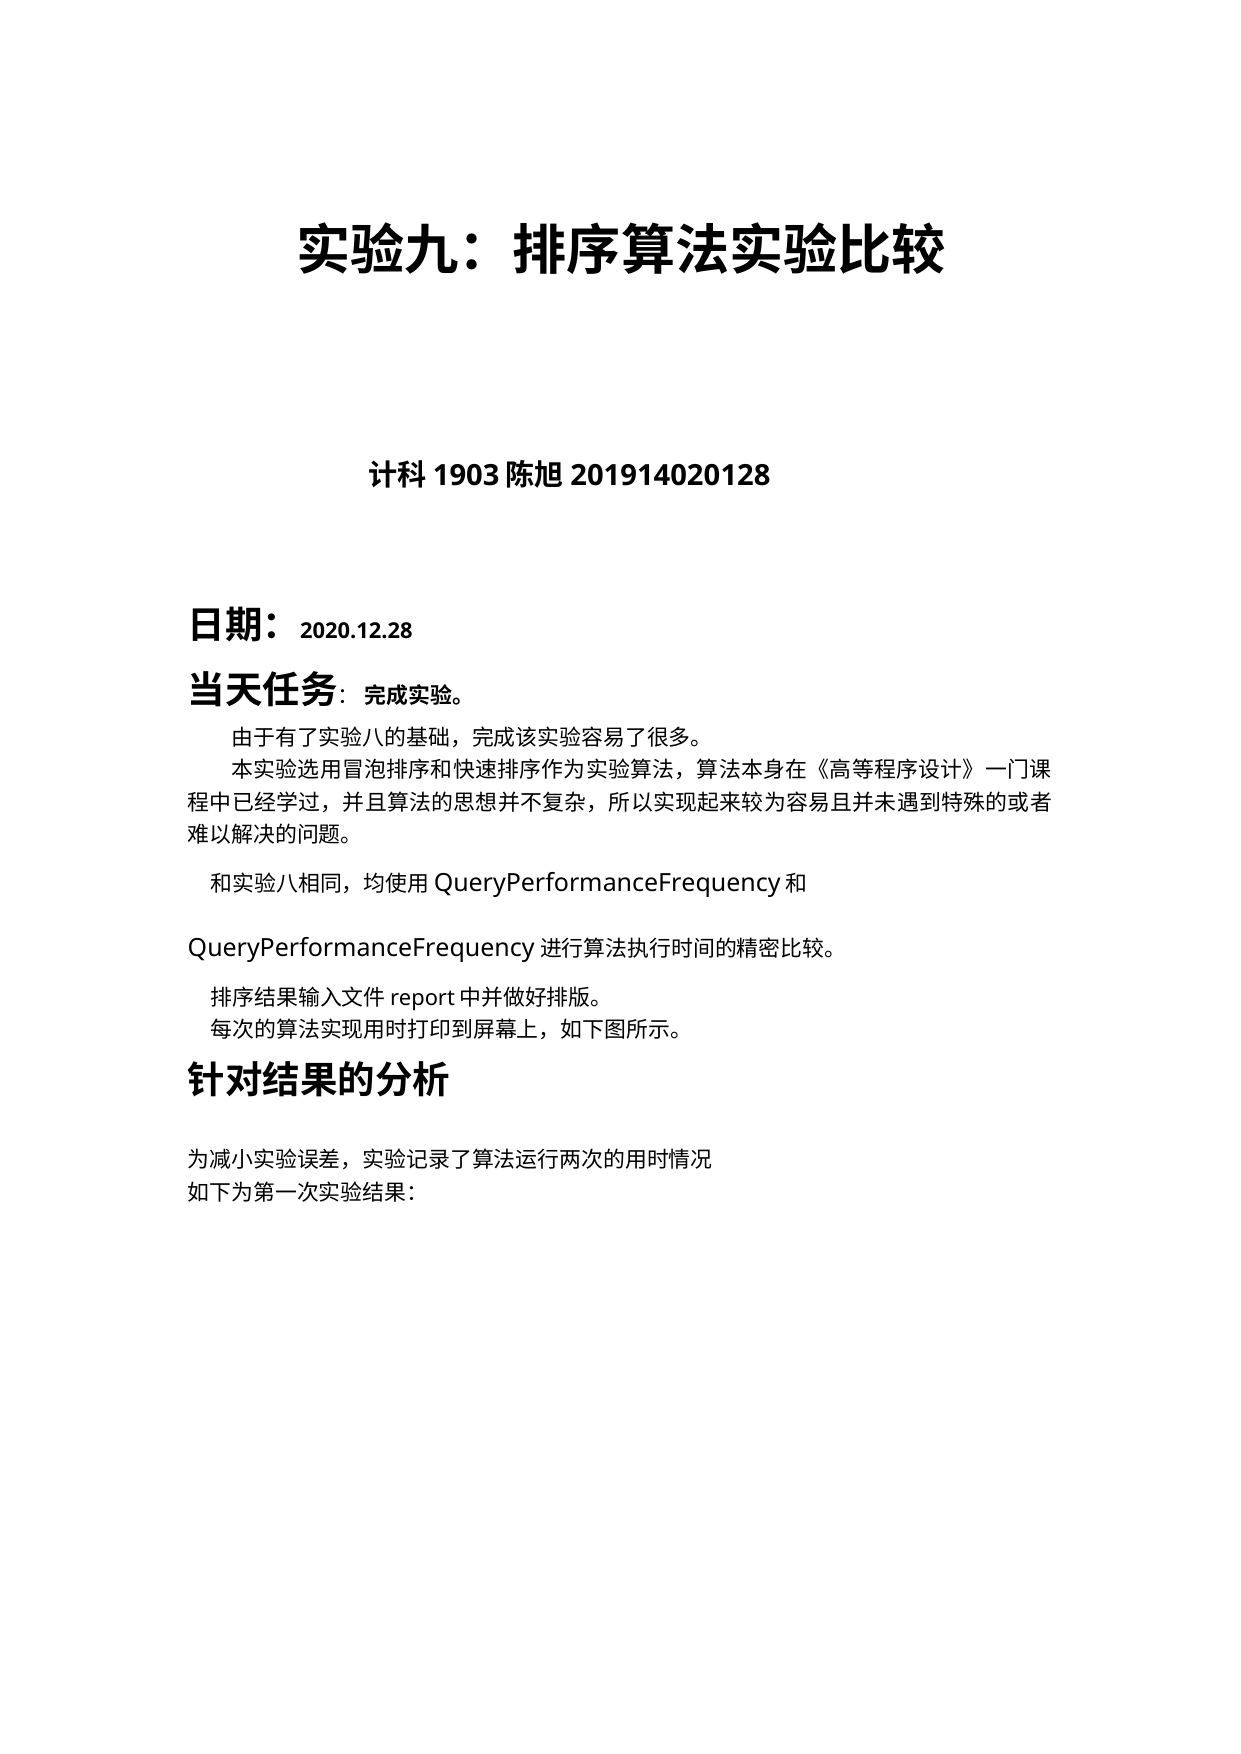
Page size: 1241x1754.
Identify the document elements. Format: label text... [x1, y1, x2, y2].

text 当天任务： 完成实验。 [187, 654, 1053, 719]
subtitle 实验九：排序算法实验比较 [187, 197, 1053, 295]
text 和实验八相同，均使用QueryPerformanceFrequency和QueryPerformanceFrequency进行算法执行时间的精密比较。 [187, 849, 1053, 979]
text 排序结果输入文件report中并做好排版。 [187, 979, 1053, 1012]
text 针对结果的分析 [187, 1044, 1053, 1109]
text 日期：2020.12.28 [187, 589, 1053, 654]
text 本实验选用冒泡排序和快速排序作为实验算法，算法本身在《高等程序设计》一门课程中已经学过，并且算法的思想并不复杂，所以实现起来较为容易且并未遇到特殊的或者难以解决的问题。 [187, 752, 1053, 849]
text 如下为第一次实验结果： [187, 1174, 1053, 1207]
text 为减小实验误差，实验记录了算法运行两次的用时情况 [187, 1142, 1053, 1174]
text 每次的算法实现用时打印到屏幕上，如下图所示。 [187, 1012, 1053, 1044]
subtitle 计科1903陈旭 201914020128 [187, 440, 1053, 505]
text 由于有了实验八的基础，完成该实验容易了很多。 [187, 719, 1053, 752]
